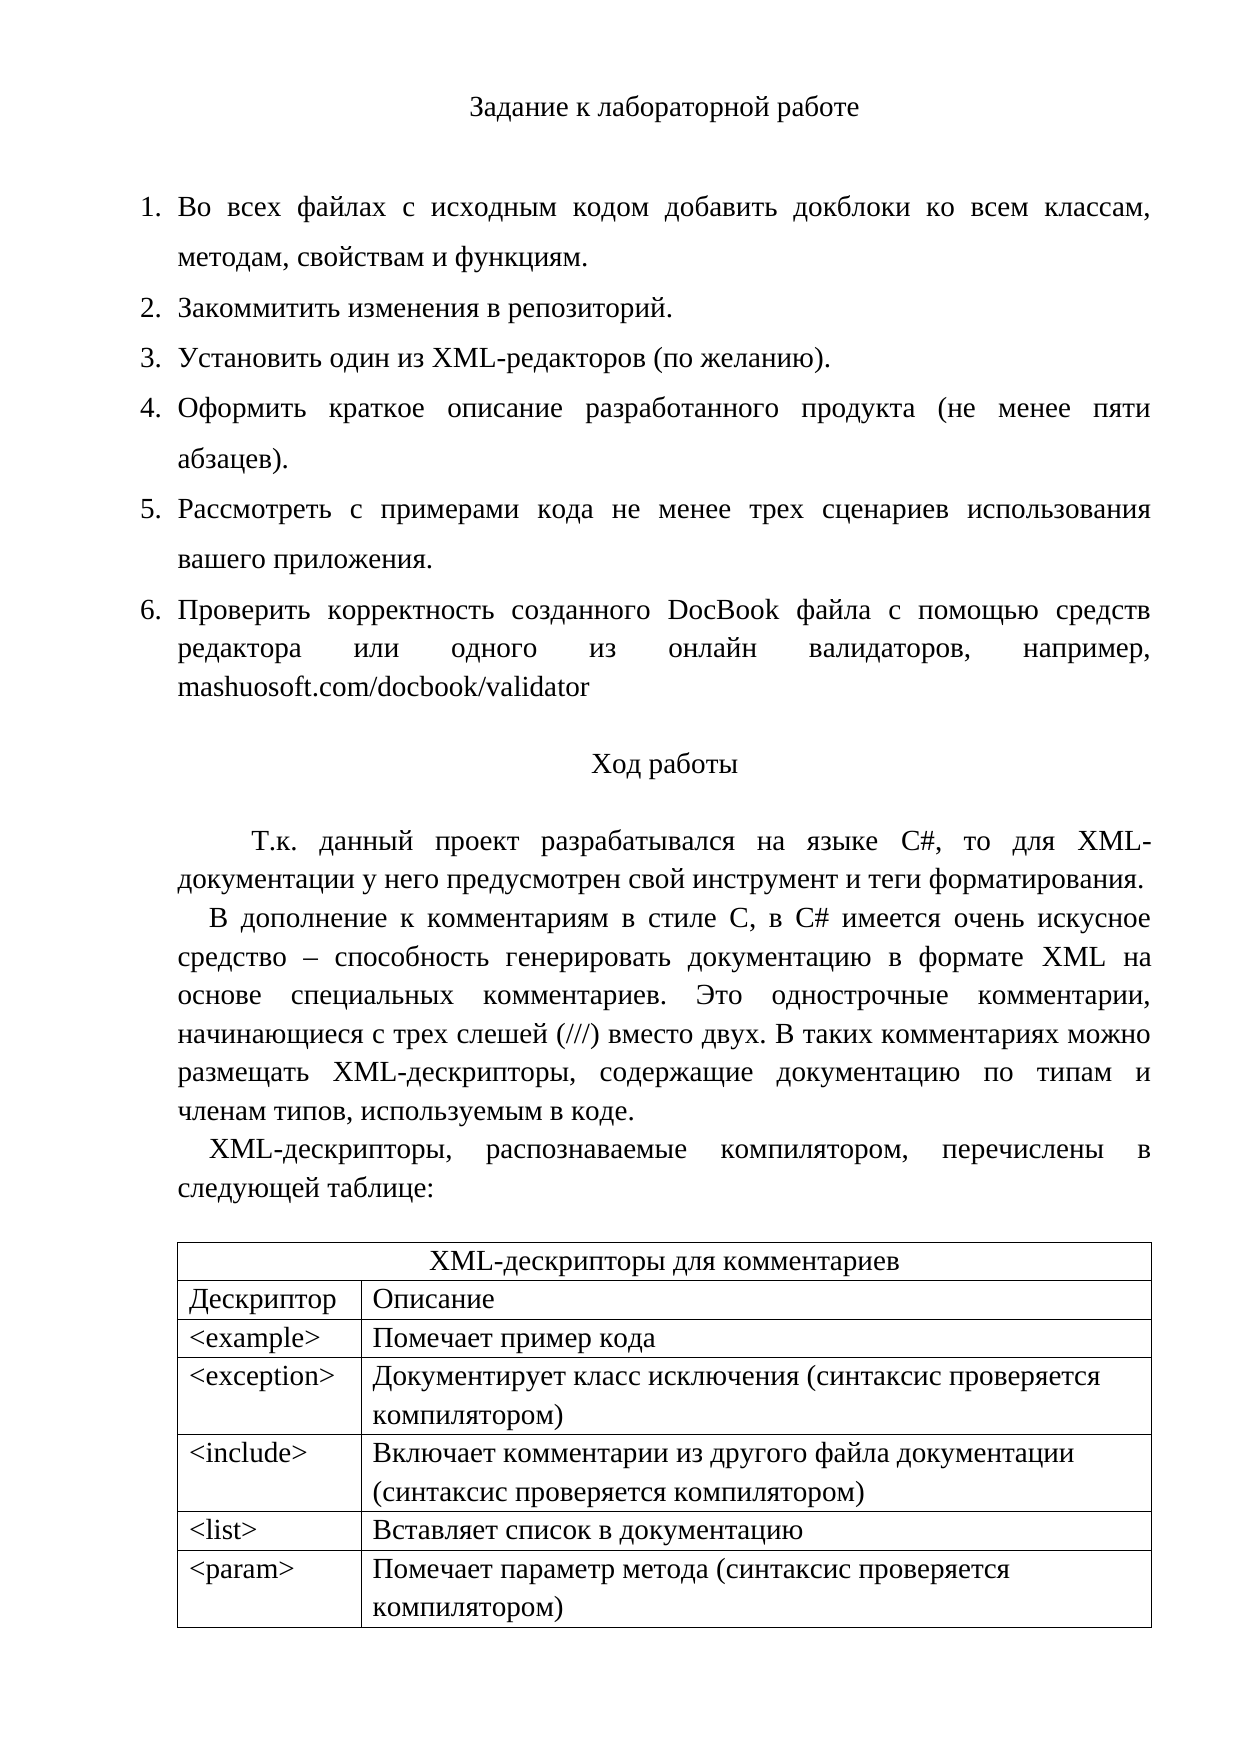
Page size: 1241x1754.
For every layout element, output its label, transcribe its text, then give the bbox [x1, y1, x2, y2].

text XML-дескрипторы, распознаваемые компилятором, перечислены в следующей таблице: [177, 1131, 1152, 1203]
table_cell <param> [178, 1551, 361, 1627]
table_cell Документирует класс исключения (синтаксис проверяется компилятором) [362, 1358, 1151, 1434]
table_cell <exception> [178, 1358, 361, 1434]
table_cell <include> [178, 1435, 361, 1511]
table_cell <example> [178, 1320, 361, 1357]
list Установить один из XML-редакторов (по желанию). [140, 340, 1152, 374]
table_header XML-дескрипторы для комментариев [178, 1243, 1151, 1280]
text Задание к лабораторной работе [177, 89, 1152, 122]
list Во всех файлах с исходным кодом добавить докблоки ко всем классам, методам, свойствам и функциям. [140, 189, 1152, 273]
list Оформить краткое описание разработанного продукта (не менее пяти абзацев). [140, 391, 1152, 474]
text В дополнение к комментариям в стиле C, в C# имеется очень искусное средство – способность генерировать документацию в формате XML на основе специальных комментариев. Это однострочные комментарии, начинающиеся с трех слешей (///) вместо двух. В таких комментариях можно размещать XML-дескрипторы, содержащие документацию по типам и членам типов, используемым в коде. [177, 900, 1152, 1126]
table_cell Описание [362, 1281, 1151, 1319]
list Проверить корректность созданного DocBook файла с помощью средств редактора или одного из онлайн валидаторов, например, mashuosoft.com/docbook/validator [140, 592, 1152, 702]
list Ход работы [177, 746, 1152, 779]
table_cell <list> [178, 1512, 361, 1550]
table_cell Включает комментарии из другого файла документации (синтаксис проверяется компилятором) [362, 1435, 1151, 1511]
table_cell Дескриптор [178, 1281, 361, 1319]
table_cell Помечает пример кода [362, 1320, 1151, 1357]
list Рассмотреть с примерами кода не менее трех сценариев использования вашего приложения. [140, 491, 1152, 575]
list Закоммитить изменения в репозиторий. [140, 290, 1152, 323]
list Т.к. данный проект разрабатывался на языке C#, то для XML-документации у него предусмотрен свой инструмент и теги форматирования. [177, 823, 1152, 895]
table_cell Вставляет список в документацию [362, 1512, 1151, 1550]
table_cell Помечает параметр метода (синтаксис проверяется компилятором) [362, 1551, 1151, 1627]
